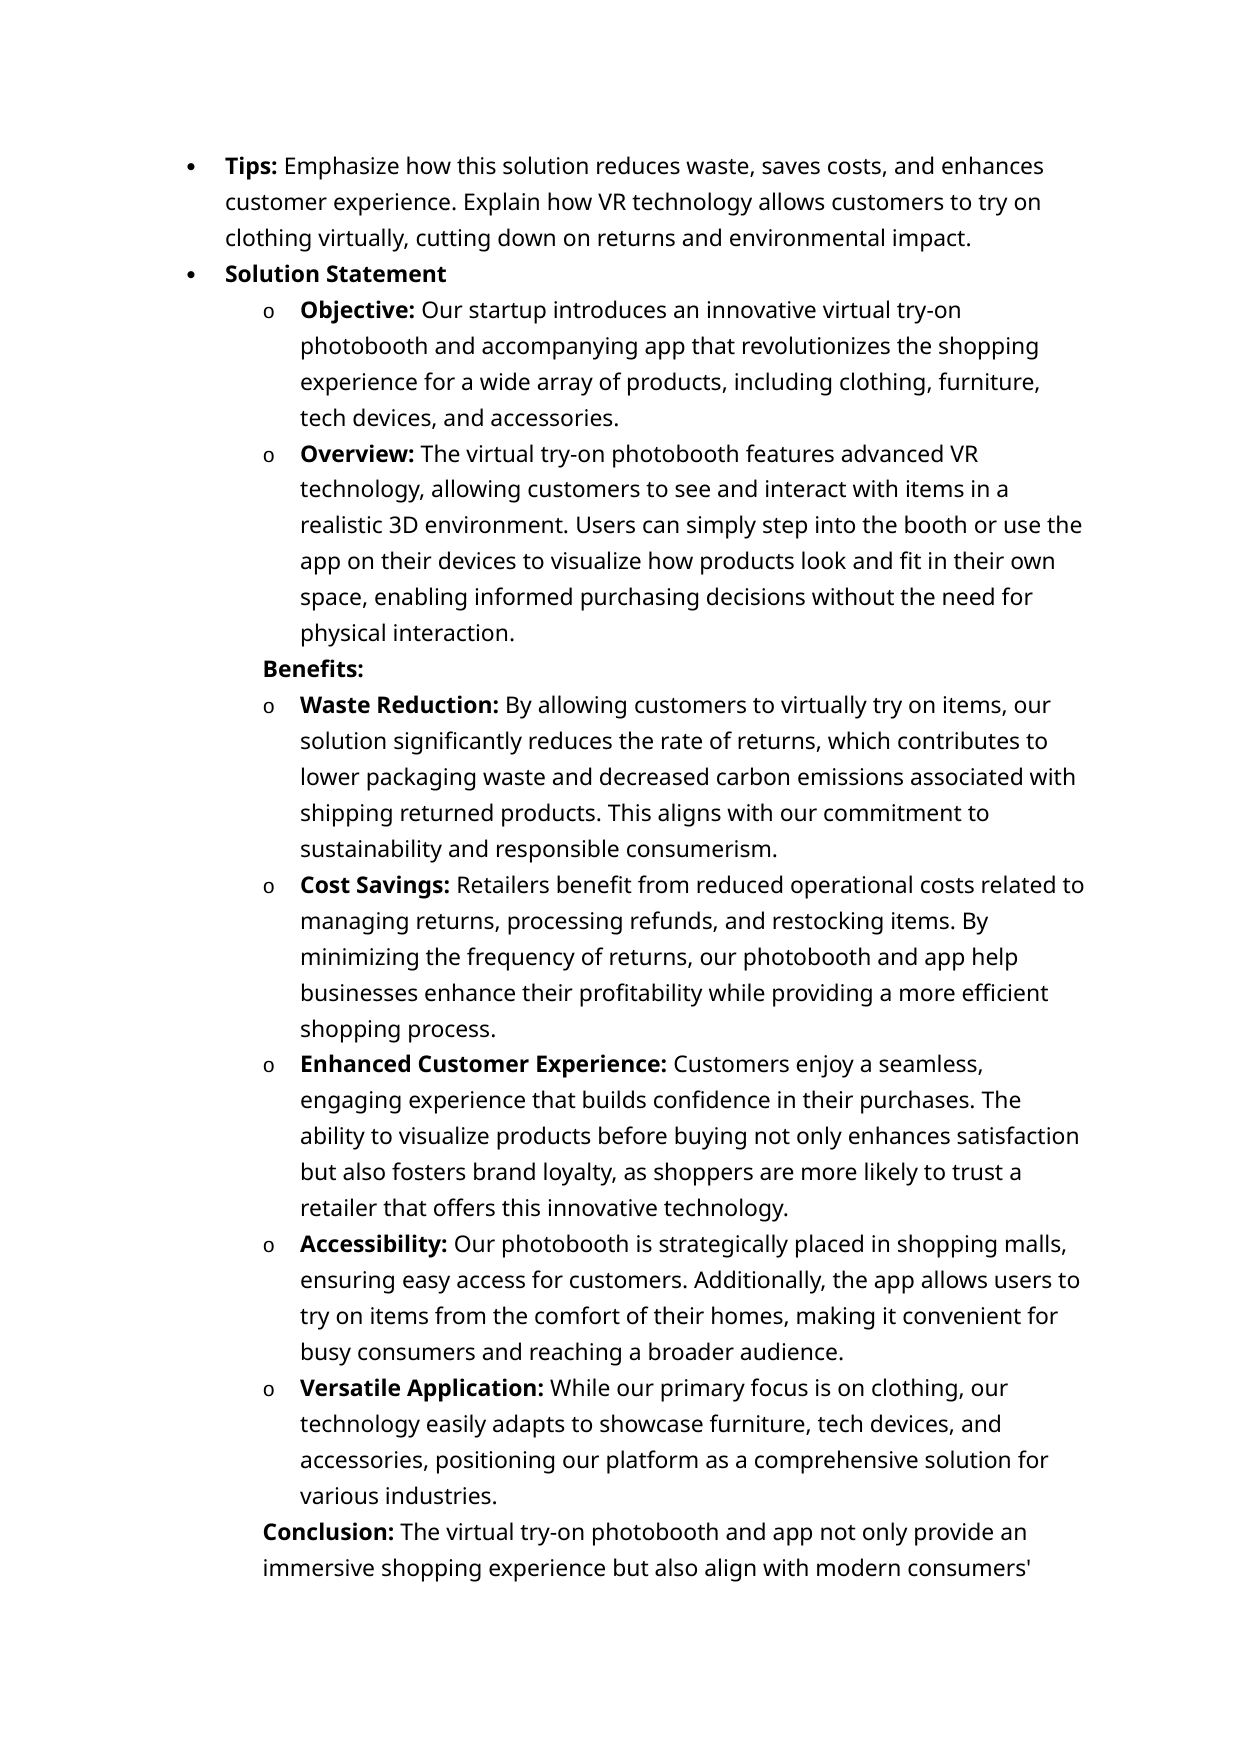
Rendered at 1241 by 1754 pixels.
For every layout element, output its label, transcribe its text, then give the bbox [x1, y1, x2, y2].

list Versatile Application: While our primary focus is on clothing, our technology easily adapts to showcase furniture, tech devices, and accessories, positioning our platform as a comprehensive solution for various industries. [262, 1372, 1090, 1511]
list Solution Statement [187, 258, 1090, 289]
list Objective: Our startup introduces an innovative virtual try-on photobooth and accompanying app that revolutionizes the shopping experience for a wide array of products, including clothing, furniture, tech devices, and accessories. [262, 294, 1090, 433]
list Enhanced Customer Experience: Customers enjoy a seamless, engaging experience that builds confidence in their purchases. The ability to visualize products before buying not only enhances satisfaction but also fosters brand loyalty, as shoppers are more likely to trust a retailer that offers this innovative technology. [262, 1048, 1090, 1223]
list Overview: The virtual try-on photobooth features advanced VR technology, allowing customers to see and interact with items in a realistic 3D environment. Users can simply step into the booth or use the app on their devices to visualize how products look and fit in their own space, enabling informed purchasing decisions without the need for physical interaction. [262, 437, 1090, 648]
text Benefits: [262, 653, 1090, 684]
list Cost Savings: Retailers benefit from reduced operational costs related to managing returns, processing refunds, and restocking items. By minimizing the frequency of returns, our photobooth and app help businesses enhance their profitability while providing a more efficient shopping process. [262, 869, 1090, 1044]
list Accessibility: Our photobooth is strategically placed in shopping malls, ensuring easy access for customers. Additionally, the app allows users to try on items from the comfort of their homes, making it convenient for busy consumers and reaching a broader audience. [262, 1228, 1090, 1367]
list Waste Reduction: By allowing customers to virtually try on items, our solution significantly reduces the rate of returns, which contributes to lower packaging waste and decreased carbon emissions associated with shipping returned products. This aligns with our commitment to sustainability and responsible consumerism. [262, 689, 1090, 864]
